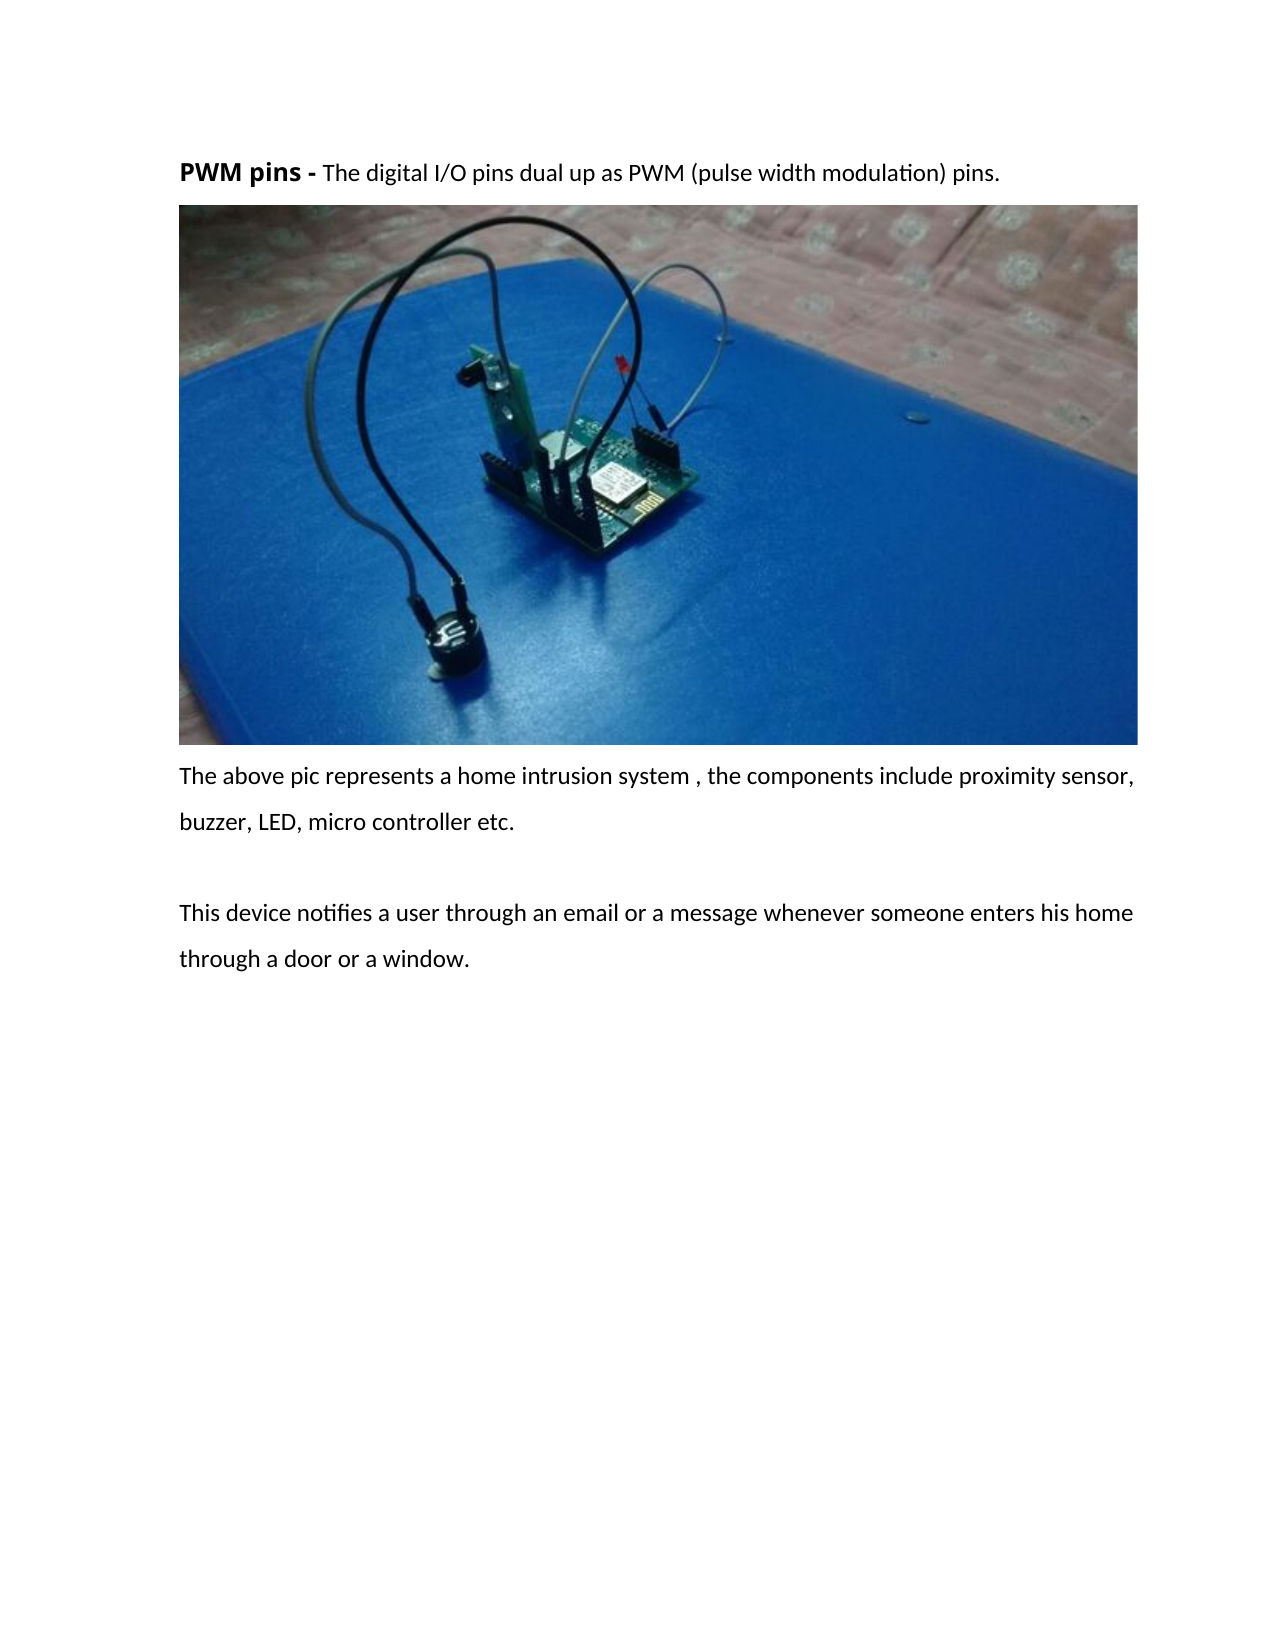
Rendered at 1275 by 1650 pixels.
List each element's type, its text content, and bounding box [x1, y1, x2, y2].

text This device notifies a user through an email or a message whenever someone enters his home through a door or a window. [179, 897, 1137, 973]
text PWM pins - The digital I/O pins dual up as PWM (pulse width modulation) pins. [179, 154, 1137, 188]
text The above pic represents a home intrusion system , the components include proximity sensor, buzzer, LED, micro controller etc. [179, 760, 1137, 836]
picture [179, 205, 1138, 745]
